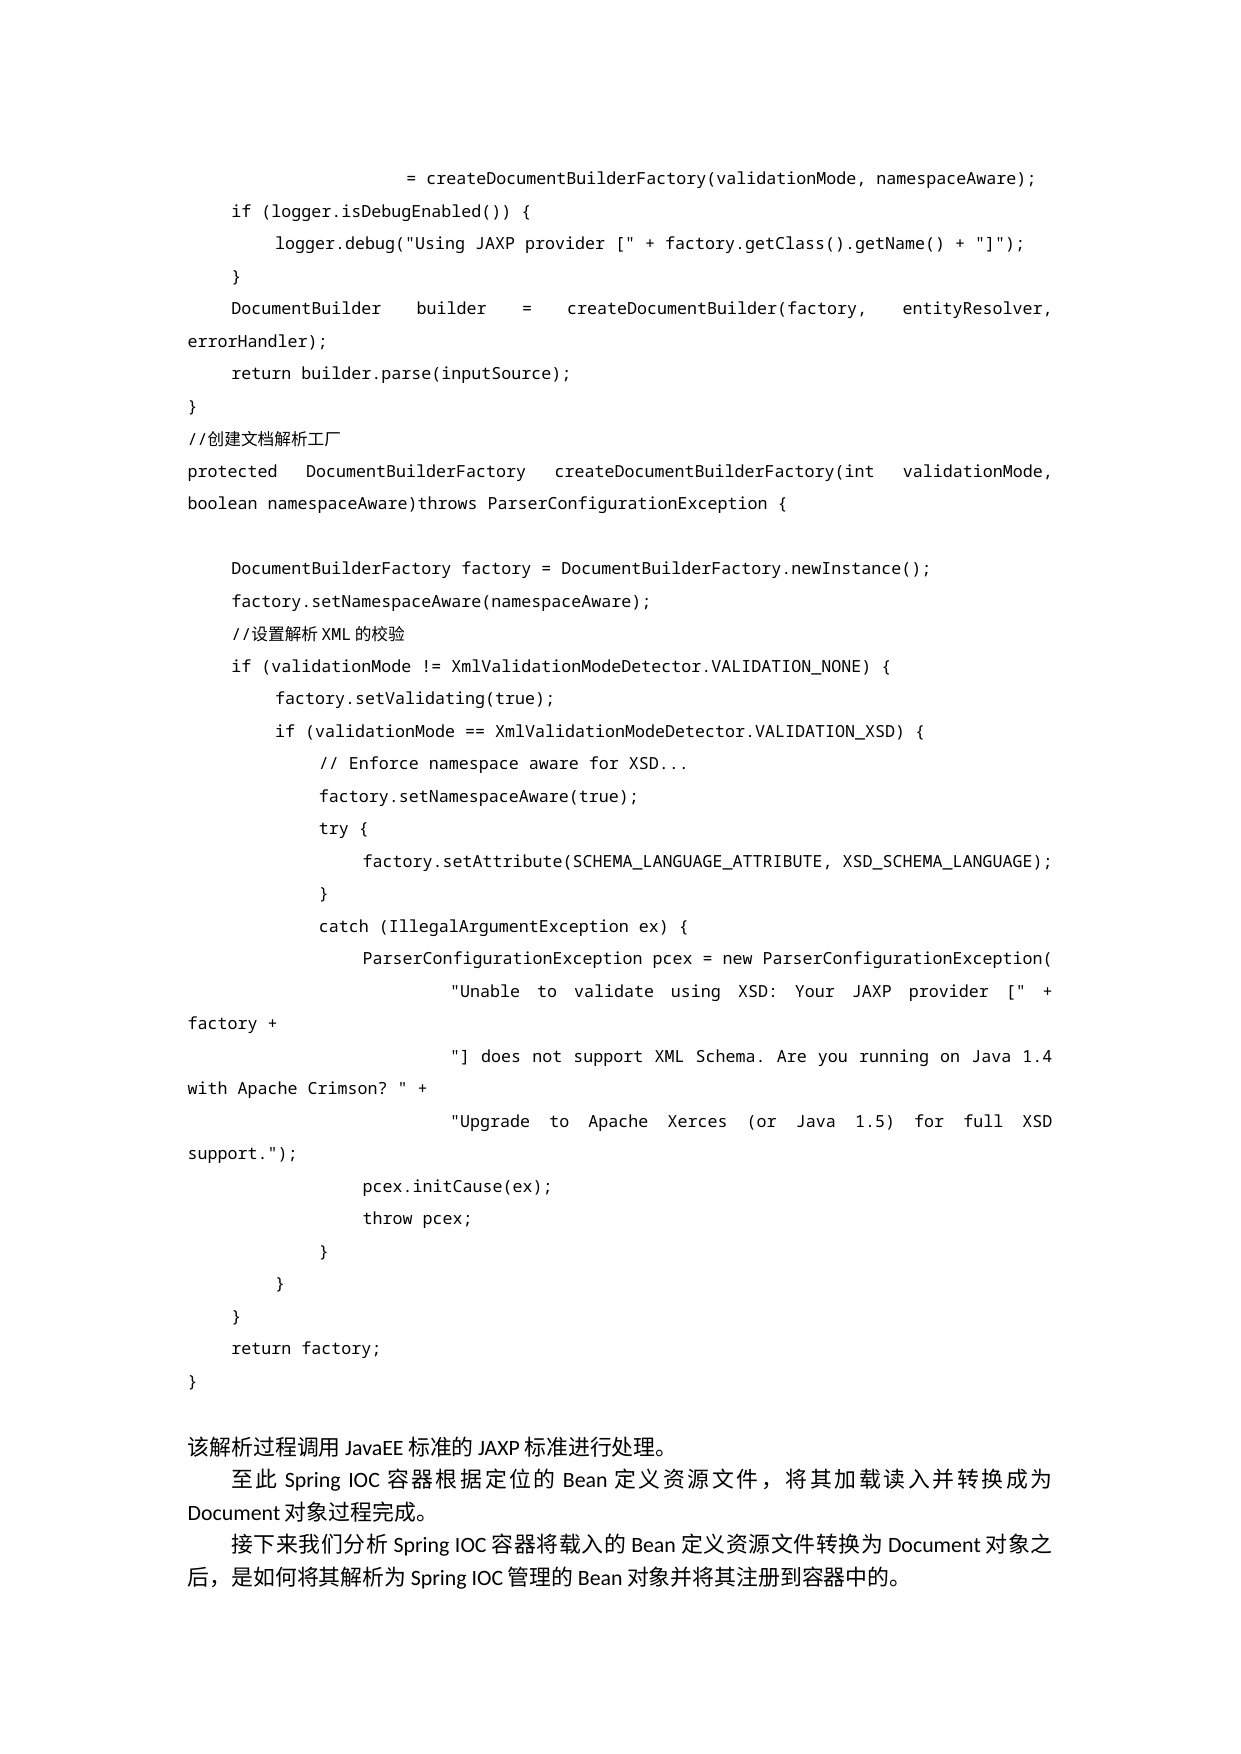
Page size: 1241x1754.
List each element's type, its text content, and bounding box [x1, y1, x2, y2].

text logger.debug("Using JAXP provider [" + factory.getClass().getName() + "]"); [187, 227, 1053, 259]
text //创建文档解析工厂 protected DocumentBuilderFactory createDocumentBuilderFactory(int validationMode, boolean namespaceAware)throws ParserConfigurationException { [187, 422, 1053, 519]
text factory.setNamespaceAware(namespaceAware); [187, 584, 1053, 617]
text try { [187, 812, 1053, 844]
text } [187, 259, 1053, 292]
text //设置解析XML的校验 [187, 617, 1053, 649]
text } [187, 1299, 1053, 1332]
text factory.setAttribute(SCHEMA_LANGUAGE_ATTRIBUTE, XSD_SCHEMA_LANGUAGE); [187, 844, 1053, 877]
text } [187, 389, 1053, 422]
text DocumentBuilder builder = createDocumentBuilder(factory, entityResolver, errorHandler); [187, 292, 1053, 357]
text = createDocumentBuilderFactory(validationMode, namespaceAware); [362, 162, 1053, 194]
text 至此Spring IOC容器根据定位的Bean定义资源文件，将其加载读入并转换成为Document对象过程完成。 [187, 1462, 1053, 1527]
text } [187, 877, 1053, 909]
text 接下来我们分析Spring IOC容器将载入的Bean定义资源文件转换为Document对象之后，是如何将其解析为Spring IOC管理的Bean对象并将其注册到容器中的。 [187, 1527, 1053, 1592]
text "Upgrade to Apache Xerces (or Java 1.5) for full XSD support."); [187, 1104, 1053, 1169]
text } [187, 1267, 1053, 1299]
text return factory; [187, 1332, 1053, 1364]
text if (validationMode != XmlValidationModeDetector.VALIDATION_NONE) { [187, 649, 1053, 682]
text if (logger.isDebugEnabled()) { [187, 194, 1053, 227]
text return builder.parse(inputSource); [187, 357, 1053, 389]
text if (validationMode == XmlValidationModeDetector.VALIDATION_XSD) { [187, 714, 1053, 747]
text factory.setValidating(true); [187, 682, 1053, 714]
text "Unable to validate using XSD: Your JAXP provider [" + factory + [187, 974, 1053, 1039]
text DocumentBuilderFactory factory = DocumentBuilderFactory.newInstance(); [187, 552, 1053, 584]
text factory.setNamespaceAware(true); [187, 779, 1053, 812]
text // Enforce namespace aware for XSD... [187, 747, 1053, 779]
text catch (IllegalArgumentException ex) { [187, 909, 1053, 942]
text throw pcex; [187, 1202, 1053, 1234]
text } [187, 1364, 1053, 1397]
text 该解析过程调用JavaEE标准的JAXP标准进行处理。 [187, 1429, 1053, 1462]
text } [187, 1234, 1053, 1267]
text "] does not support XML Schema. Are you running on Java 1.4 with Apache Crimson? " + [187, 1039, 1053, 1104]
text pcex.initCause(ex); [187, 1169, 1053, 1202]
text ParserConfigurationException pcex = new ParserConfigurationException( [187, 942, 1053, 974]
